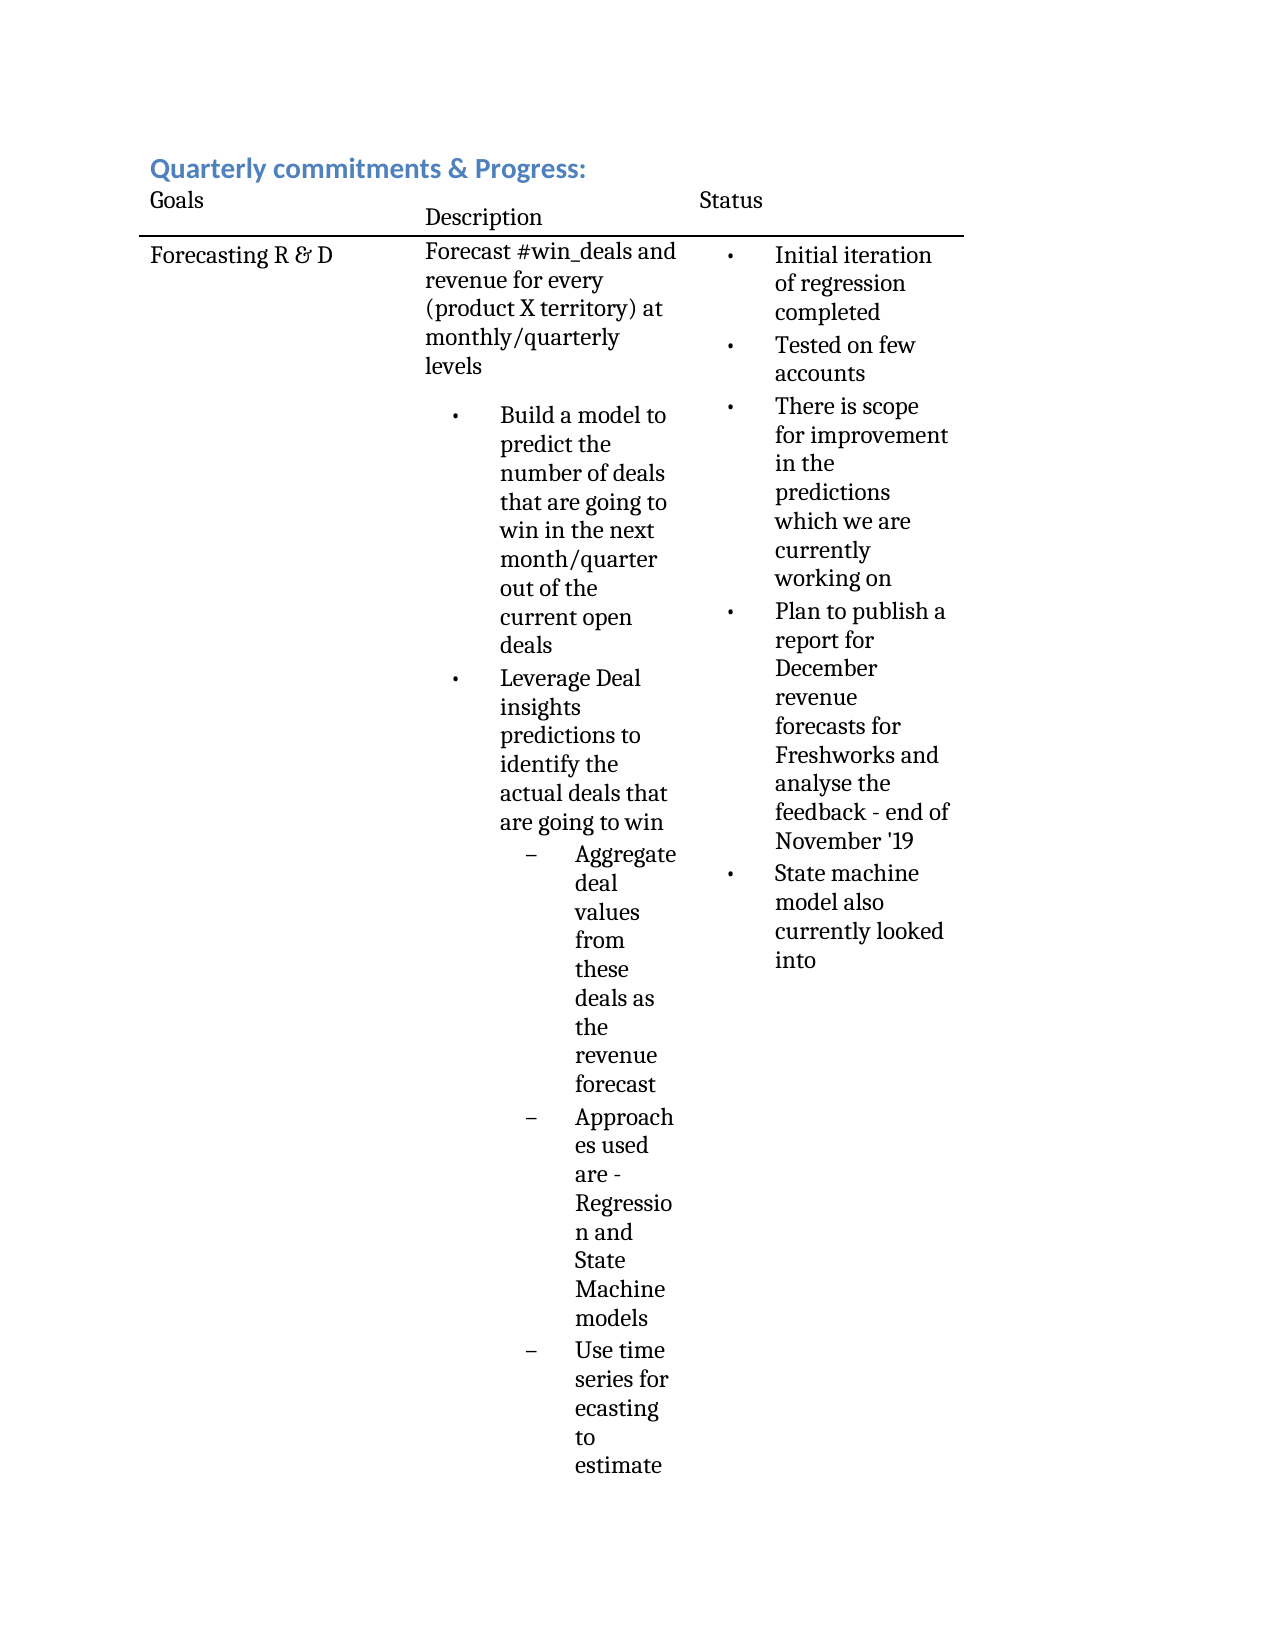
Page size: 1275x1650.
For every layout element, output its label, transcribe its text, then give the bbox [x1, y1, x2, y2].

table_header Status [689, 186, 964, 235]
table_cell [414, 237, 689, 1480]
subtitle Quarterly commitments & Progress: [150, 150, 1125, 186]
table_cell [689, 237, 964, 1480]
table_cell Forecasting R & D [139, 237, 414, 1480]
table_header Description [414, 186, 689, 235]
table_header Goals [139, 186, 414, 235]
